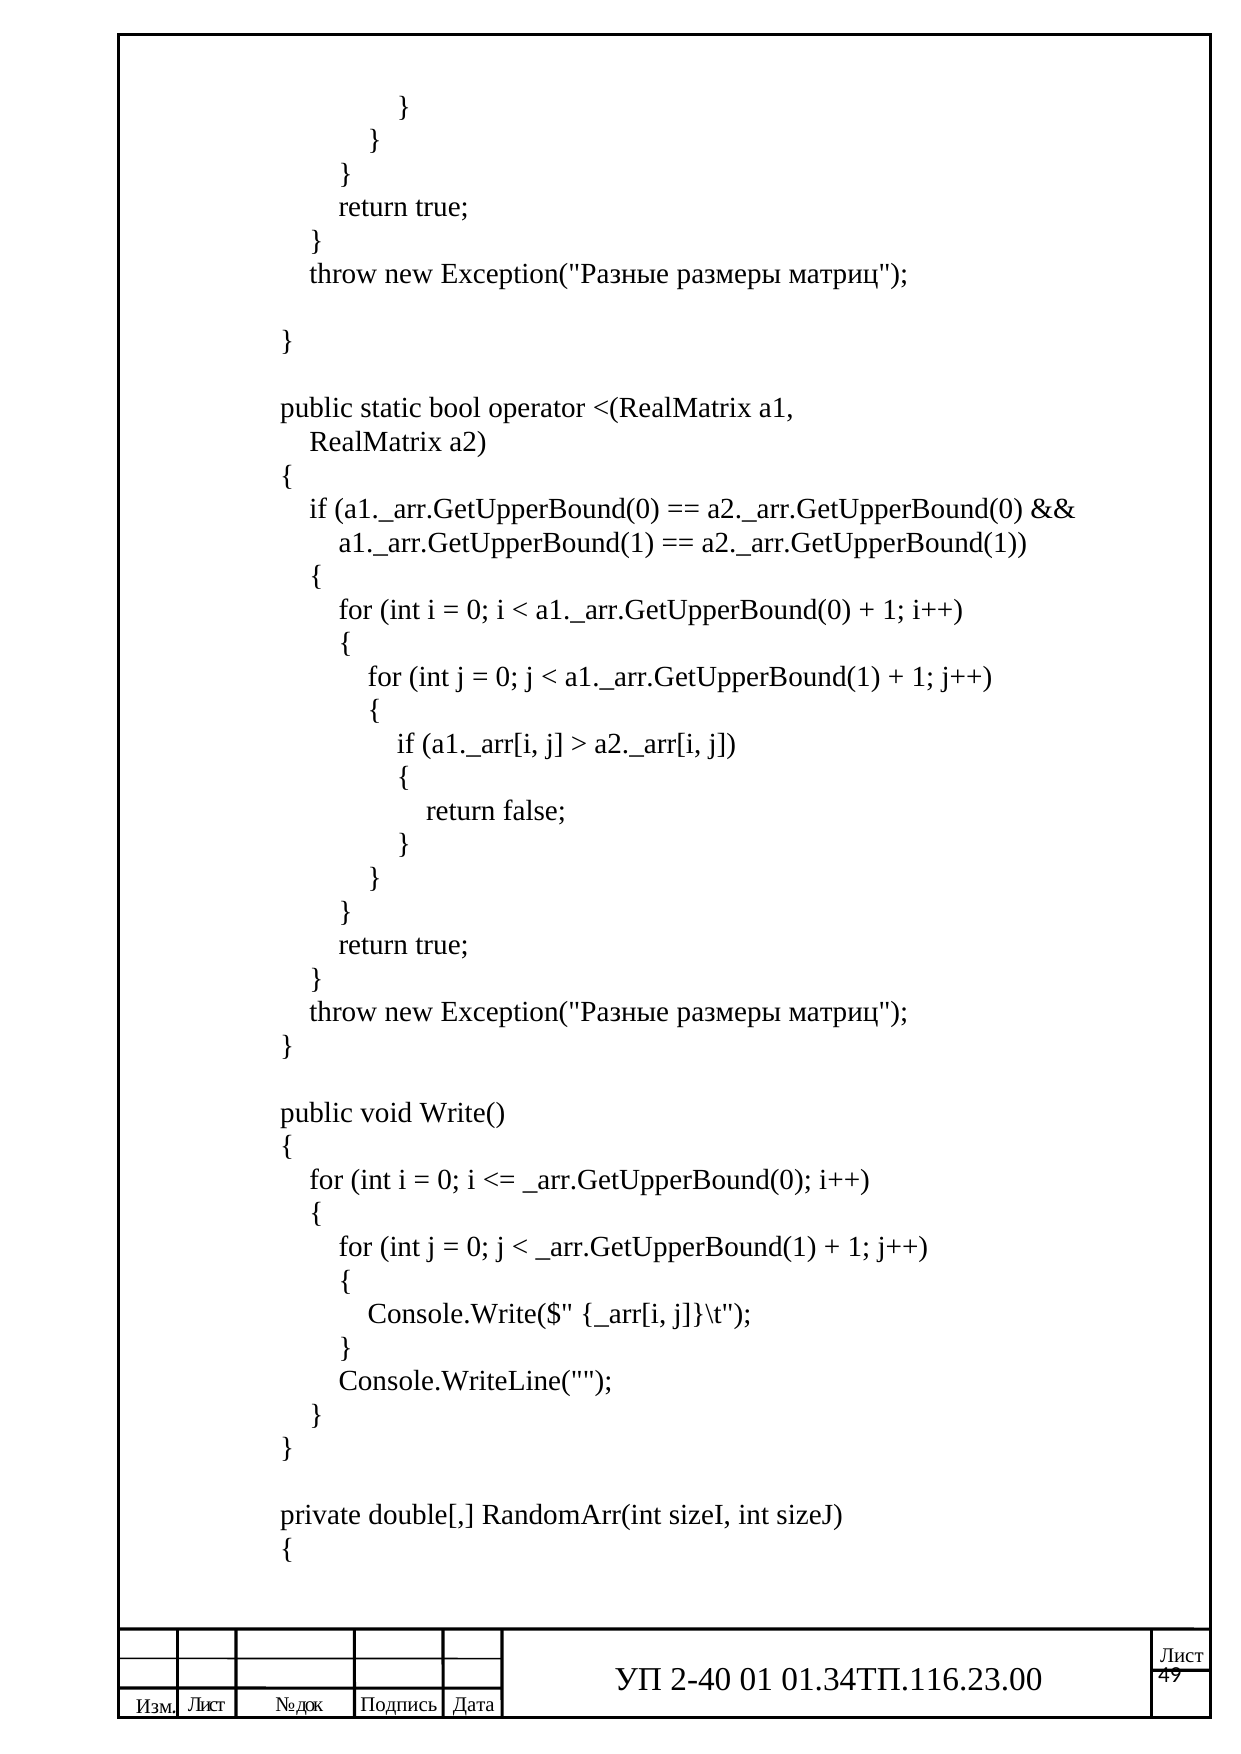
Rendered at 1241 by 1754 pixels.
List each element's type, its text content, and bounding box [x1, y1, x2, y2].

text } [148, 323, 1181, 357]
text } [148, 961, 1181, 994]
text } [148, 860, 1181, 894]
text { [148, 1263, 1181, 1296]
text { [148, 1531, 1181, 1564]
text { [148, 759, 1181, 793]
text } [148, 1330, 1181, 1363]
text throw new Exception("Разные размеры матриц"); [148, 994, 1181, 1028]
text return true; [148, 927, 1181, 961]
text public static bool operator <(RealMatrix a1, [148, 391, 1181, 424]
text } [148, 122, 1181, 156]
text private double[,] RandomArr(int sizeI, int sizeJ) [148, 1497, 1181, 1531]
text Console.Write($" {_arr[i, j]}\t"); [148, 1296, 1181, 1330]
text Console.WriteLine(""); [148, 1363, 1181, 1397]
text throw new Exception("Разные размеры матриц"); [148, 256, 1181, 290]
text } [148, 894, 1181, 927]
text if (a1._arr.GetUpperBound(0) == a2._arr.GetUpperBound(0) && [148, 491, 1181, 525]
text public void Write() [148, 1095, 1181, 1128]
text { [148, 1128, 1181, 1162]
text for (int i = 0; i < a1._arr.GetUpperBound(0) + 1; i++) [148, 592, 1181, 625]
text } [148, 1397, 1181, 1430]
text { [148, 458, 1181, 491]
text } [148, 827, 1181, 860]
text for (int i = 0; i <= _arr.GetUpperBound(0); i++) [148, 1162, 1181, 1196]
text } [148, 156, 1181, 189]
text return true; [148, 189, 1181, 223]
text for (int j = 0; j < a1._arr.GetUpperBound(1) + 1; j++) [148, 659, 1181, 692]
text { [148, 558, 1181, 592]
text { [148, 625, 1181, 659]
text a1._arr.GetUpperBound(1) == a2._arr.GetUpperBound(1)) [148, 525, 1181, 558]
text RealMatrix a2) [148, 424, 1181, 458]
text for (int j = 0; j < _arr.GetUpperBound(1) + 1; j++) [148, 1229, 1181, 1263]
text { [148, 1196, 1181, 1229]
text if (a1._arr[i, j] > a2._arr[i, j]) [148, 726, 1181, 759]
text { [148, 692, 1181, 726]
text } [148, 1430, 1181, 1464]
text } [148, 89, 1181, 122]
text return false; [148, 793, 1181, 827]
text } [148, 223, 1181, 256]
text } [148, 1028, 1181, 1061]
